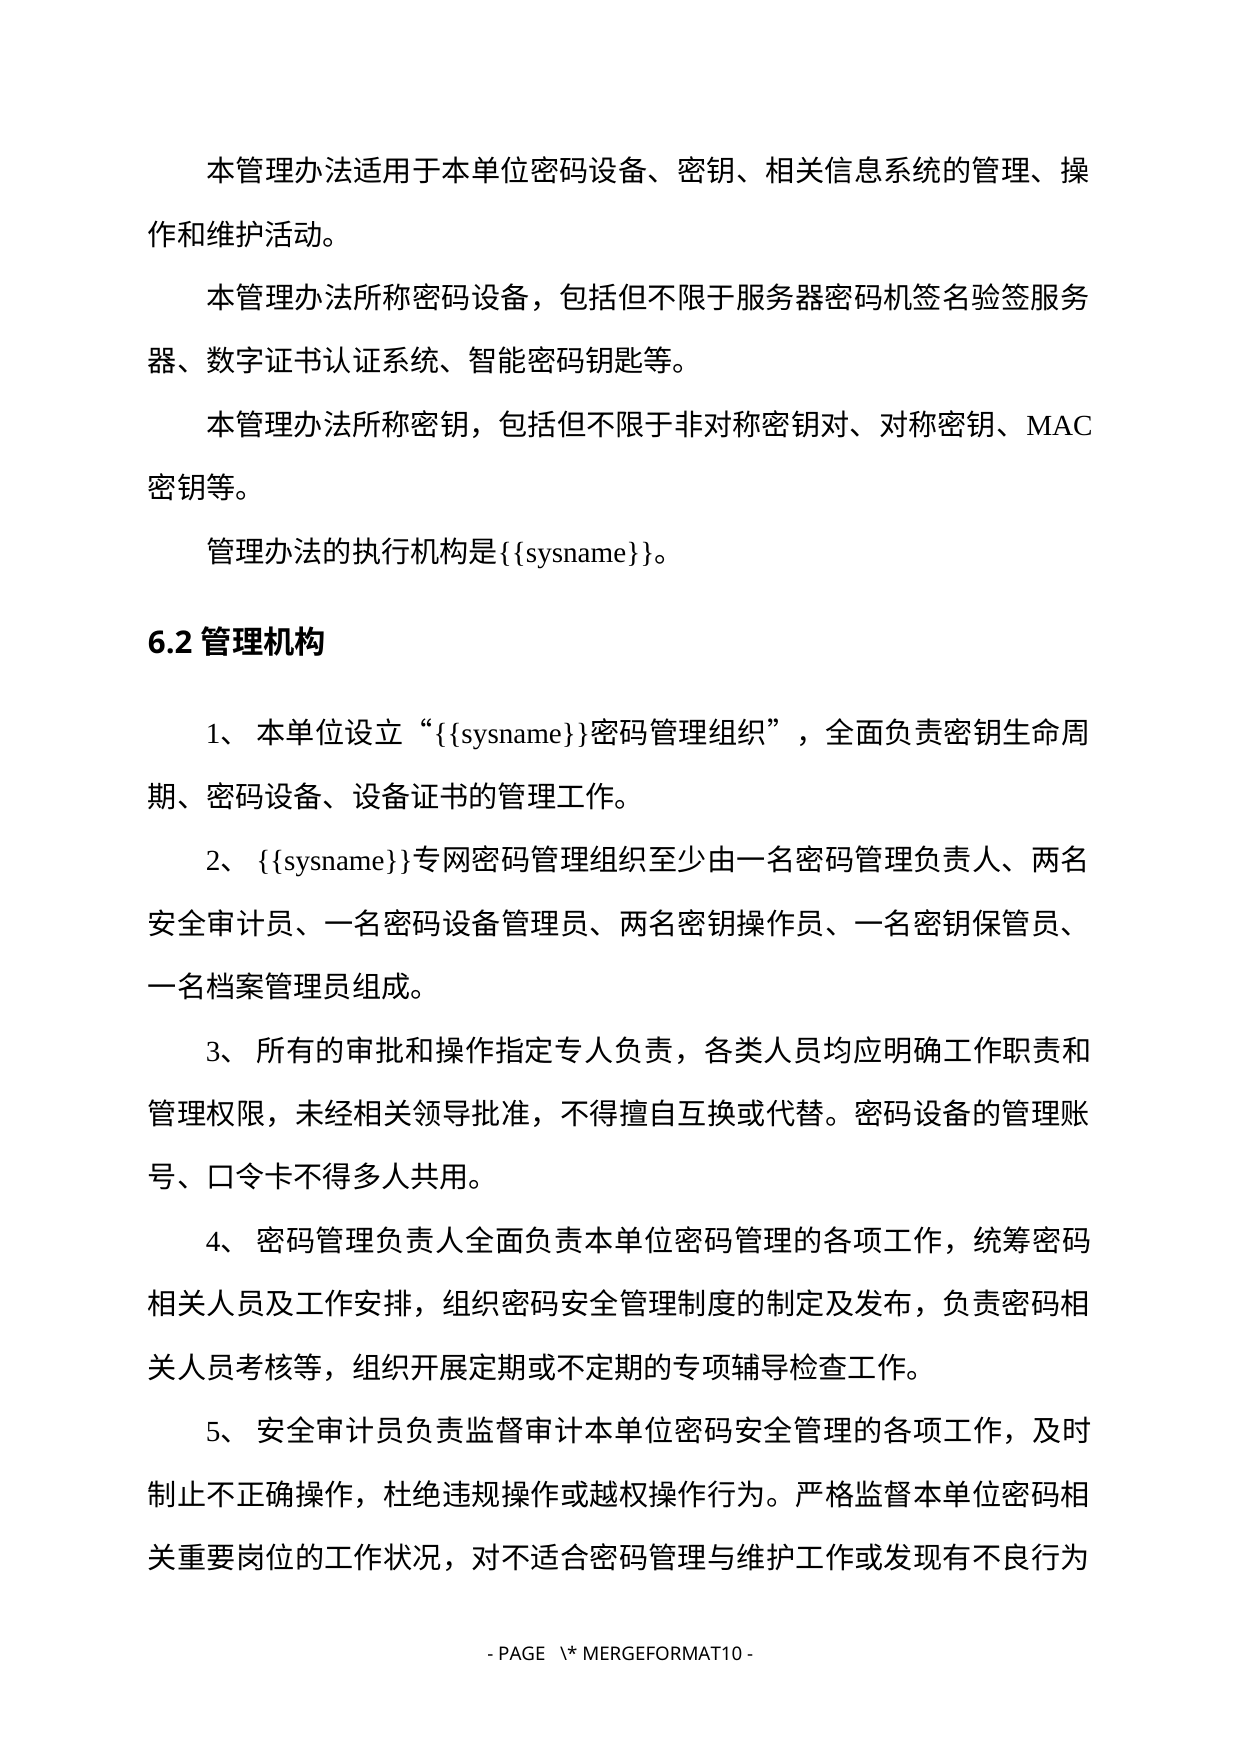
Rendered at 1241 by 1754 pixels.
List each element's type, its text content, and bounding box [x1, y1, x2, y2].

list 密码管理负责人全面负责本单位密码管理的各项工作，统筹密码相关人员及工作安排，组织密码安全管理制度的制定及发布，负责密码相关人员考核等，组织开展定期或不定期的专项辅导检查工作。 [148, 1217, 1092, 1387]
list 所有的审批和操作指定专人负责，各类人员均应明确工作职责和管理权限，未经相关领导批准，不得擅自互换或代替。密码设备的管理账号、口令卡不得多人共用。 [148, 1027, 1092, 1196]
list {{sysname}}专网密码管理组织至少由一名密码管理负责人、两名安全审计员、一名密码设备管理员、两名密钥操作员、一名密钥保管员、一名档案管理员组成。 [148, 837, 1092, 1006]
subtitle 6.2 管理机构 [148, 617, 1092, 662]
text 本管理办法适用于本单位密码设备、密钥、相关信息系统的管理、操作和维护活动。 [148, 148, 1092, 253]
list 本单位设立“{{sysname}}密码管理组织”，全面负责密钥生命周期、密码设备、设备证书的管理工作。 [148, 710, 1092, 816]
text 本管理办法所称密码设备，包括但不限于服务器密码机签名验签服务器、数字证书认证系统、智能密码钥匙等。 [148, 274, 1092, 380]
text 管理办法的执行机构是{{sysname}}。 [148, 528, 1092, 571]
text 本管理办法所称密钥，包括但不限于非对称密钥对、对称密钥、MAC密钥等。 [148, 401, 1092, 507]
list 安全审计员负责监督审计本单位密码安全管理的各项工作，及时制止不正确操作，杜绝违规操作或越权操作行为。严格监督本单位密码相关重要岗位的工作状况，对不适合密码管理与维护工作或发现有不良行为的人员，提出调整建议。协助完成定期或不定期的专项辅导检查工作。 [148, 1408, 1092, 1577]
